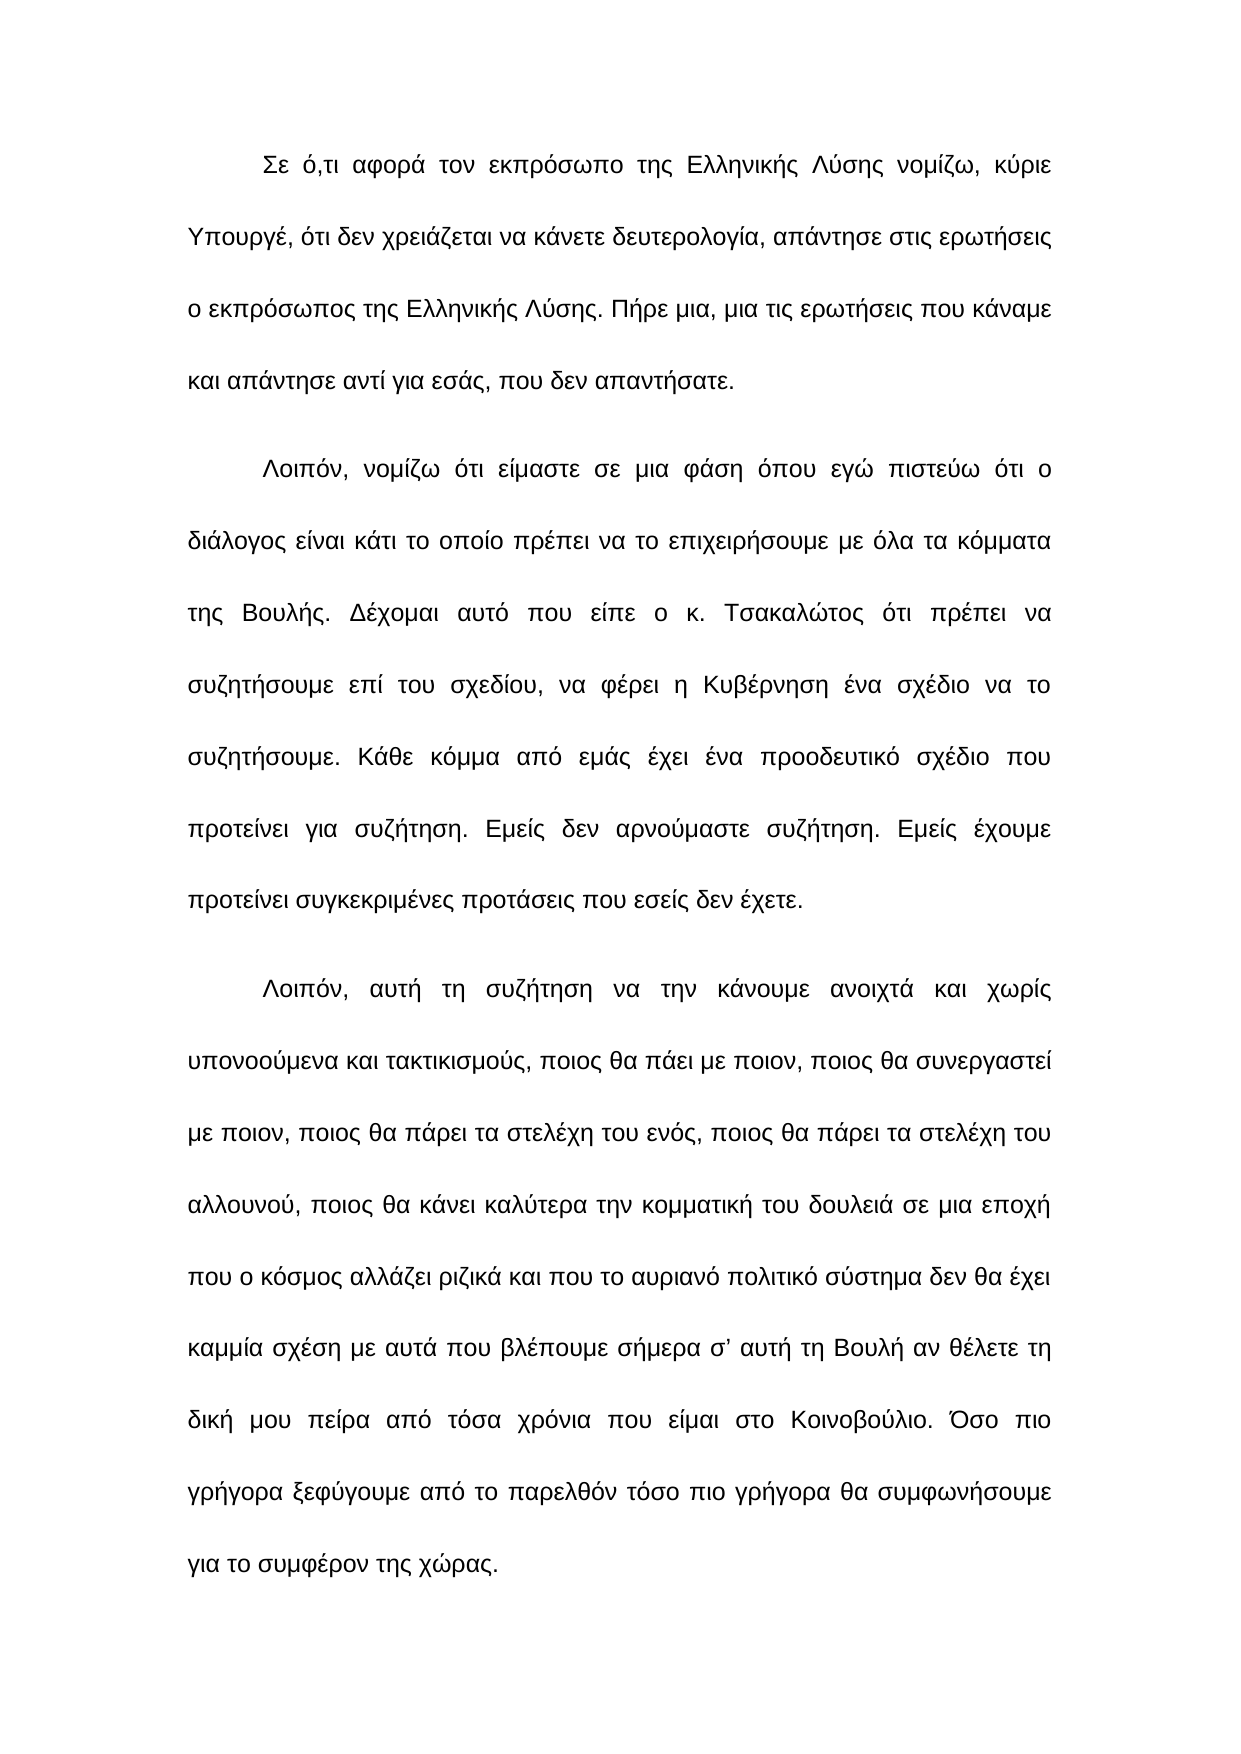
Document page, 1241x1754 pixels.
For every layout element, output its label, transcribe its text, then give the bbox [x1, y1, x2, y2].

text Λοιπόν, νομίζω ότι είμαστε σε μια φάση όπου εγώ πιστεύω ότι ο διάλογος είναι κάτι το οποίο πρέπει να το επιχειρήσουμε με όλα τα κόμματα της Βουλής. Δέχομαι αυτό που είπε ο κ. Τσακαλώτος ότι πρέπει να συζητήσουμε επί του σχεδίου, να φέρει η Κυβέρνηση ένα σχέδιο να το συζητήσουμε. Κάθε κόμμα από εμάς έχει ένα προοδευτικό σχέδιο που προτείνει για συζήτηση. Εμείς δεν αρνούμαστε συζήτηση. Εμείς έχουμε προτείνει συγκεκριμένες προτάσεις που εσείς δεν έχετε. [187, 454, 1053, 914]
text Λοιπόν, αυτή τη συζήτηση να την κάνουμε ανοιχτά και χωρίς υπονοούμενα και τακτικισμούς, ποιος θα πάει με ποιον, ποιος θα συνεργαστεί με ποιον, ποιος θα πάρει τα στελέχη του ενός, ποιος θα πάρει τα στελέχη του αλλουνού, ποιος θα κάνει καλύτερα την κομματική του δουλειά σε μια εποχή που ο κόσμος αλλάζει ριζικά και που το αυριανό πολιτικό σύστημα δεν θα έχει καμμία σχέση με αυτά που βλέπουμε σήμερα σ’ αυτή τη Βουλή αν θέλετε τη δική μου πείρα από τόσα χρόνια που είμαι στο Κοινοβούλιο. Όσο πιο γρήγορα ξεφύγουμε από το παρελθόν τόσο πιο γρήγορα θα συμφωνήσουμε για το συμφέρον της χώρας. [187, 974, 1053, 1578]
text Σε ό,τι αφορά τον εκπρόσωπο της Ελληνικής Λύσης νομίζω, κύριε Υπουργέ, ότι δεν χρειάζεται να κάνετε δευτερολογία, απάντησε στις ερωτήσεις ο εκπρόσωπος της Ελληνικής Λύσης. Πήρε μια, μια τις ερωτήσεις που κάναμε και απάντησε αντί για εσάς, που δεν απαντήσατε. [187, 150, 1053, 394]
